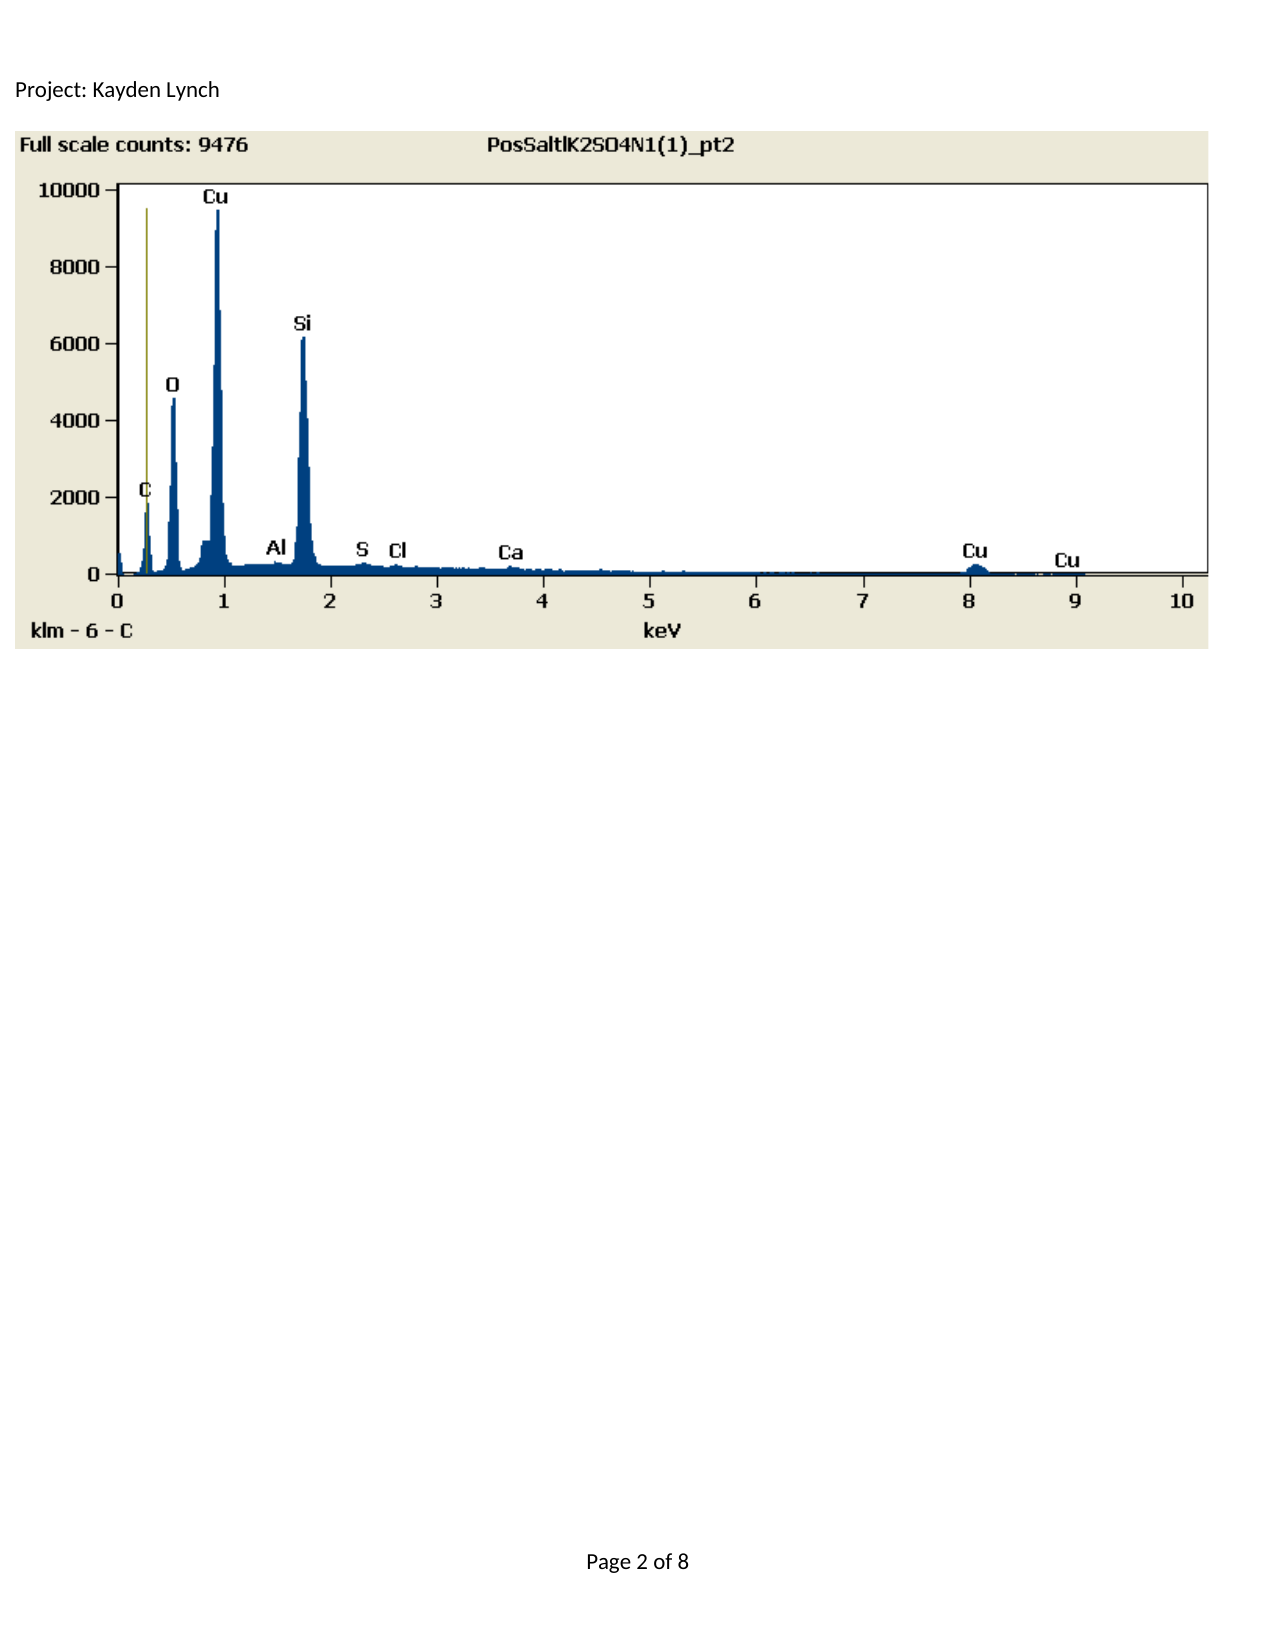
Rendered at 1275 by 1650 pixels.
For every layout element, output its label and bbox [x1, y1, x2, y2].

picture [15, 131, 1209, 649]
